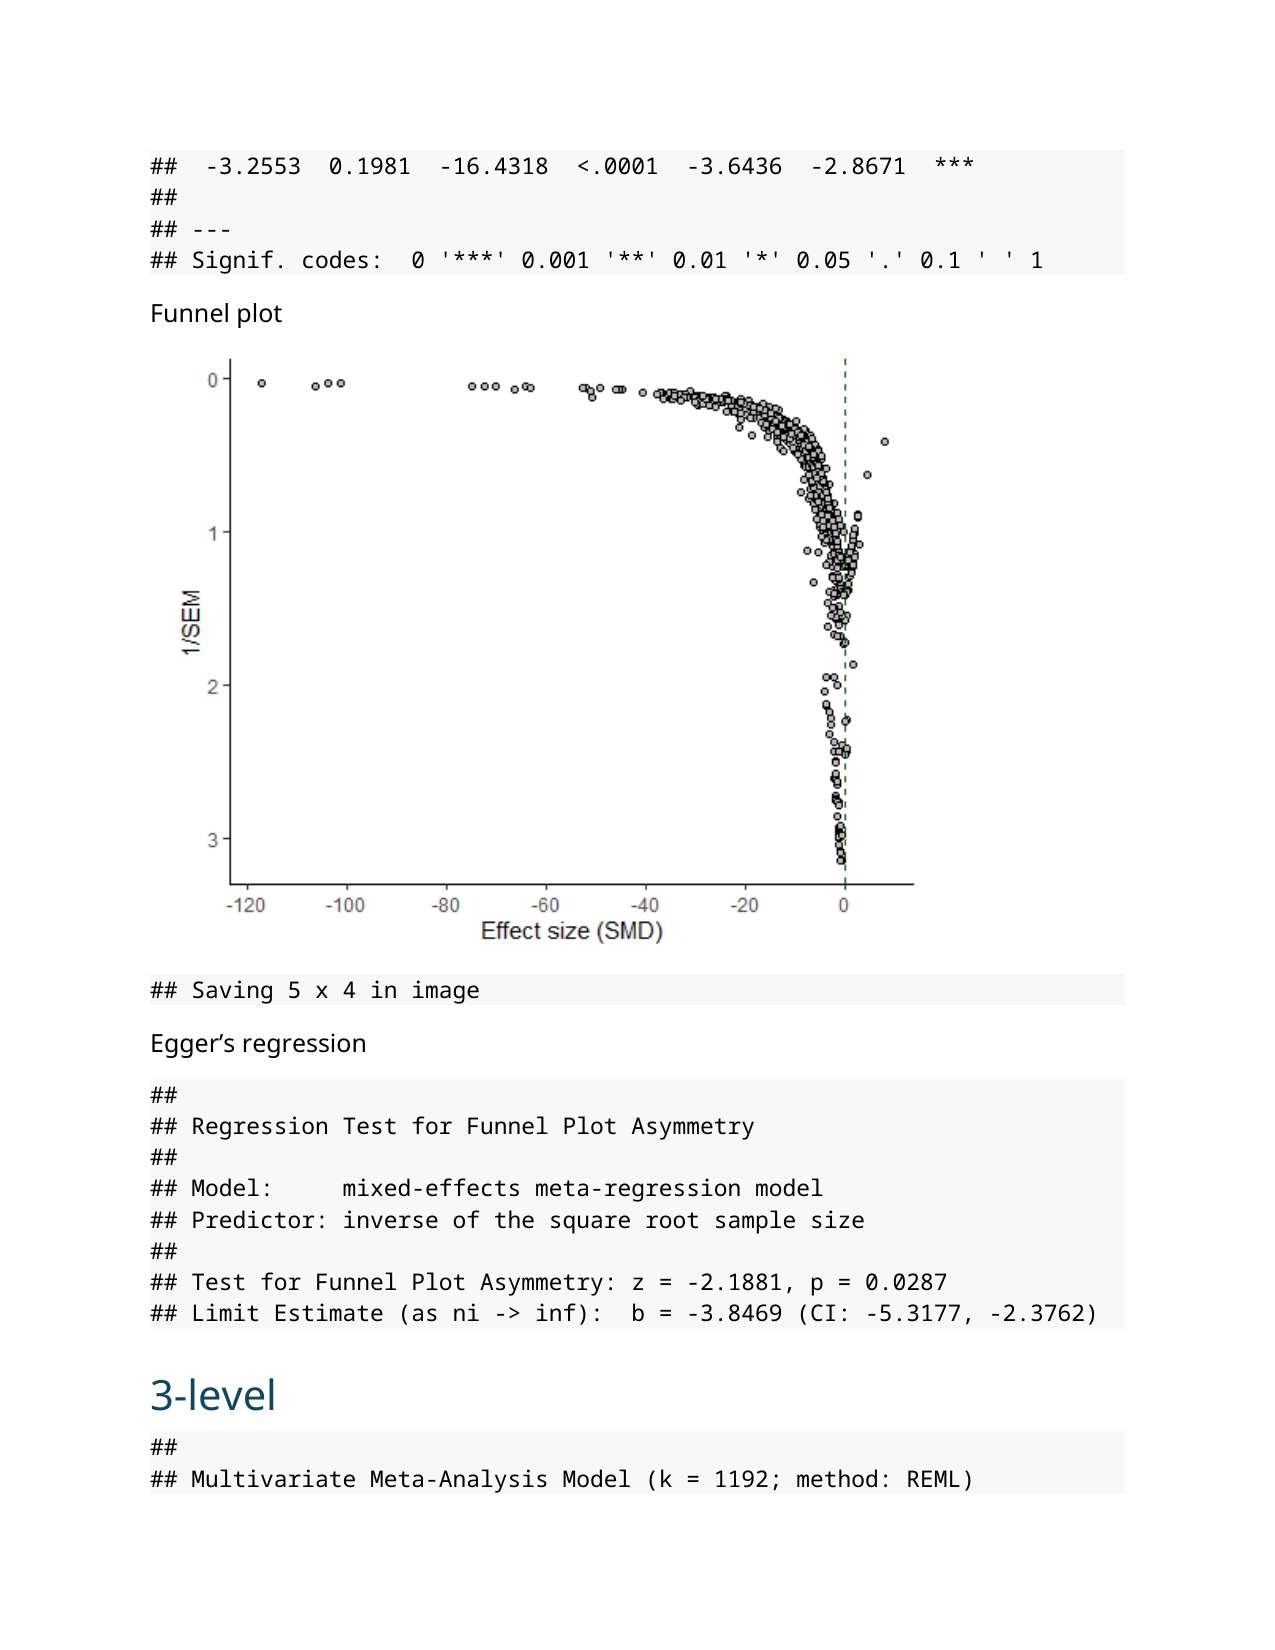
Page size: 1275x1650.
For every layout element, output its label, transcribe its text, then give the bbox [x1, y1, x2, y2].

text Egger’s regression [150, 1026, 1125, 1060]
text ## Saving 5 x 4 in image [150, 974, 1125, 1005]
text Funnel plot [150, 296, 1125, 330]
text ## ## Regression Test for Funnel Plot Asymmetry ## ## Model: mixed-effects meta-regression model ## Predictor: inverse of the square root sample size ## ## Test for Funnel Plot Asymmetry: z = -2.1881, p = 0.0287 ## Limit Estimate (as ni -> inf): b = -3.8469 (CI: -5.3177, -2.3762) [150, 1079, 1125, 1329]
subtitle 3-level [150, 1366, 1125, 1423]
picture [168, 348, 927, 955]
